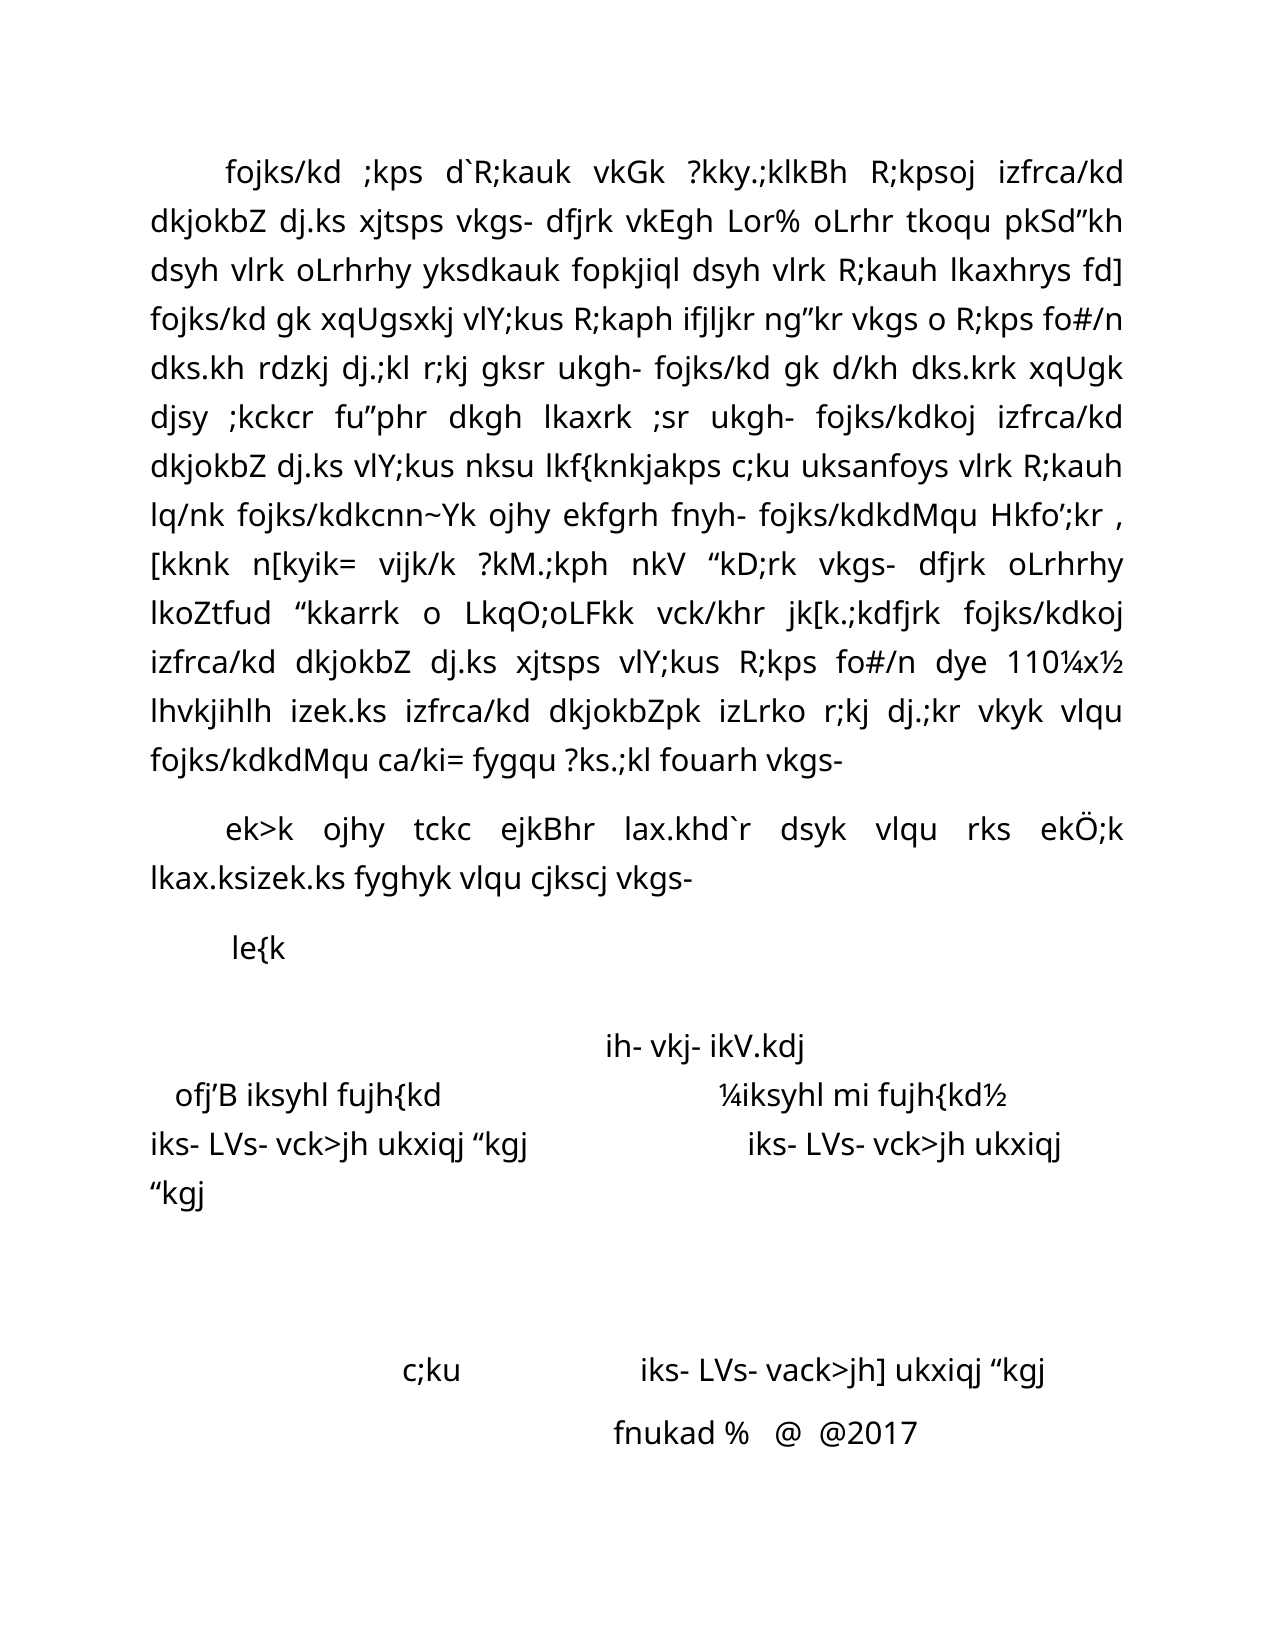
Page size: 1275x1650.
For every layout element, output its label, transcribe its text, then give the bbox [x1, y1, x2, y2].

text ih- vkj- ikV.kdj [150, 1024, 1125, 1067]
text fnukad % @ @2017 [150, 1411, 1125, 1454]
text iks- LVs- vck>jh ukxiqj “kgj iks- LVs- vck>jh ukxiqj “kgj [150, 1122, 1125, 1213]
text le{k [150, 926, 1125, 969]
text ofj’B iksyhl fujh{kd ¼iksyhl mi fujh{kd½ [150, 1073, 1125, 1116]
text c;ku iks- LVs- vack>jh] ukxiqj “kgj [150, 1347, 1125, 1390]
text ek>k ojhy tckc ejkBhr lax.khd`r dsyk vlqu rks ekÖ;k lkax.ksizek.ks fyghyk vlqu cjkscj vkgs- [150, 807, 1125, 899]
text fojks/kd ;kps d`R;kauk vkGk ?kky.;klkBh R;kpsoj izfrca/kd dkjokbZ dj.ks xjtsps vkgs- dfjrk vkEgh Lor% oLrhr tkoqu pkSd”kh dsyh vlrk oLrhrhy yksdkauk fopkjiql dsyh vlrk R;kauh lkaxhrys fd] fojks/kd gk xqUgsxkj vlY;kus R;kaph ifjljkr ng”kr vkgs o R;kps fo#/n dks.kh rdzkj dj.;kl r;kj gksr ukgh- fojks/kd gk d/kh dks.krk xqUgk djsy ;kckcr fu”phr dkgh lkaxrk ;sr ukgh- fojks/kdkoj izfrca/kd dkjokbZ dj.ks vlY;kus nksu lkf{knkjakps c;ku uksanfoys vlrk R;kauh lq/nk fojks/kdkcnn~Yk ojhy ekfgrh fnyh- fojks/kdkdMqu Hkfo’;kr ,[kknk n[kyik= vijk/k ?kM.;kph nkV “kD;rk vkgs- dfjrk oLrhrhy lkoZtfud “kkarrk o LkqO;oLFkk vck/khr jk[k.;kdfjrk fojks/kdkoj izfrca/kd dkjokbZ dj.ks xjtsps vlY;kus R;kps fo#/n dye 110¼x½ lhvkjihlh izek.ks izfrca/kd dkjokbZpk izLrko r;kj dj.;kr vkyk vlqu fojks/kdkdMqu ca/ki= fygqu ?ks.;kl fouarh vkgs- [150, 150, 1125, 780]
